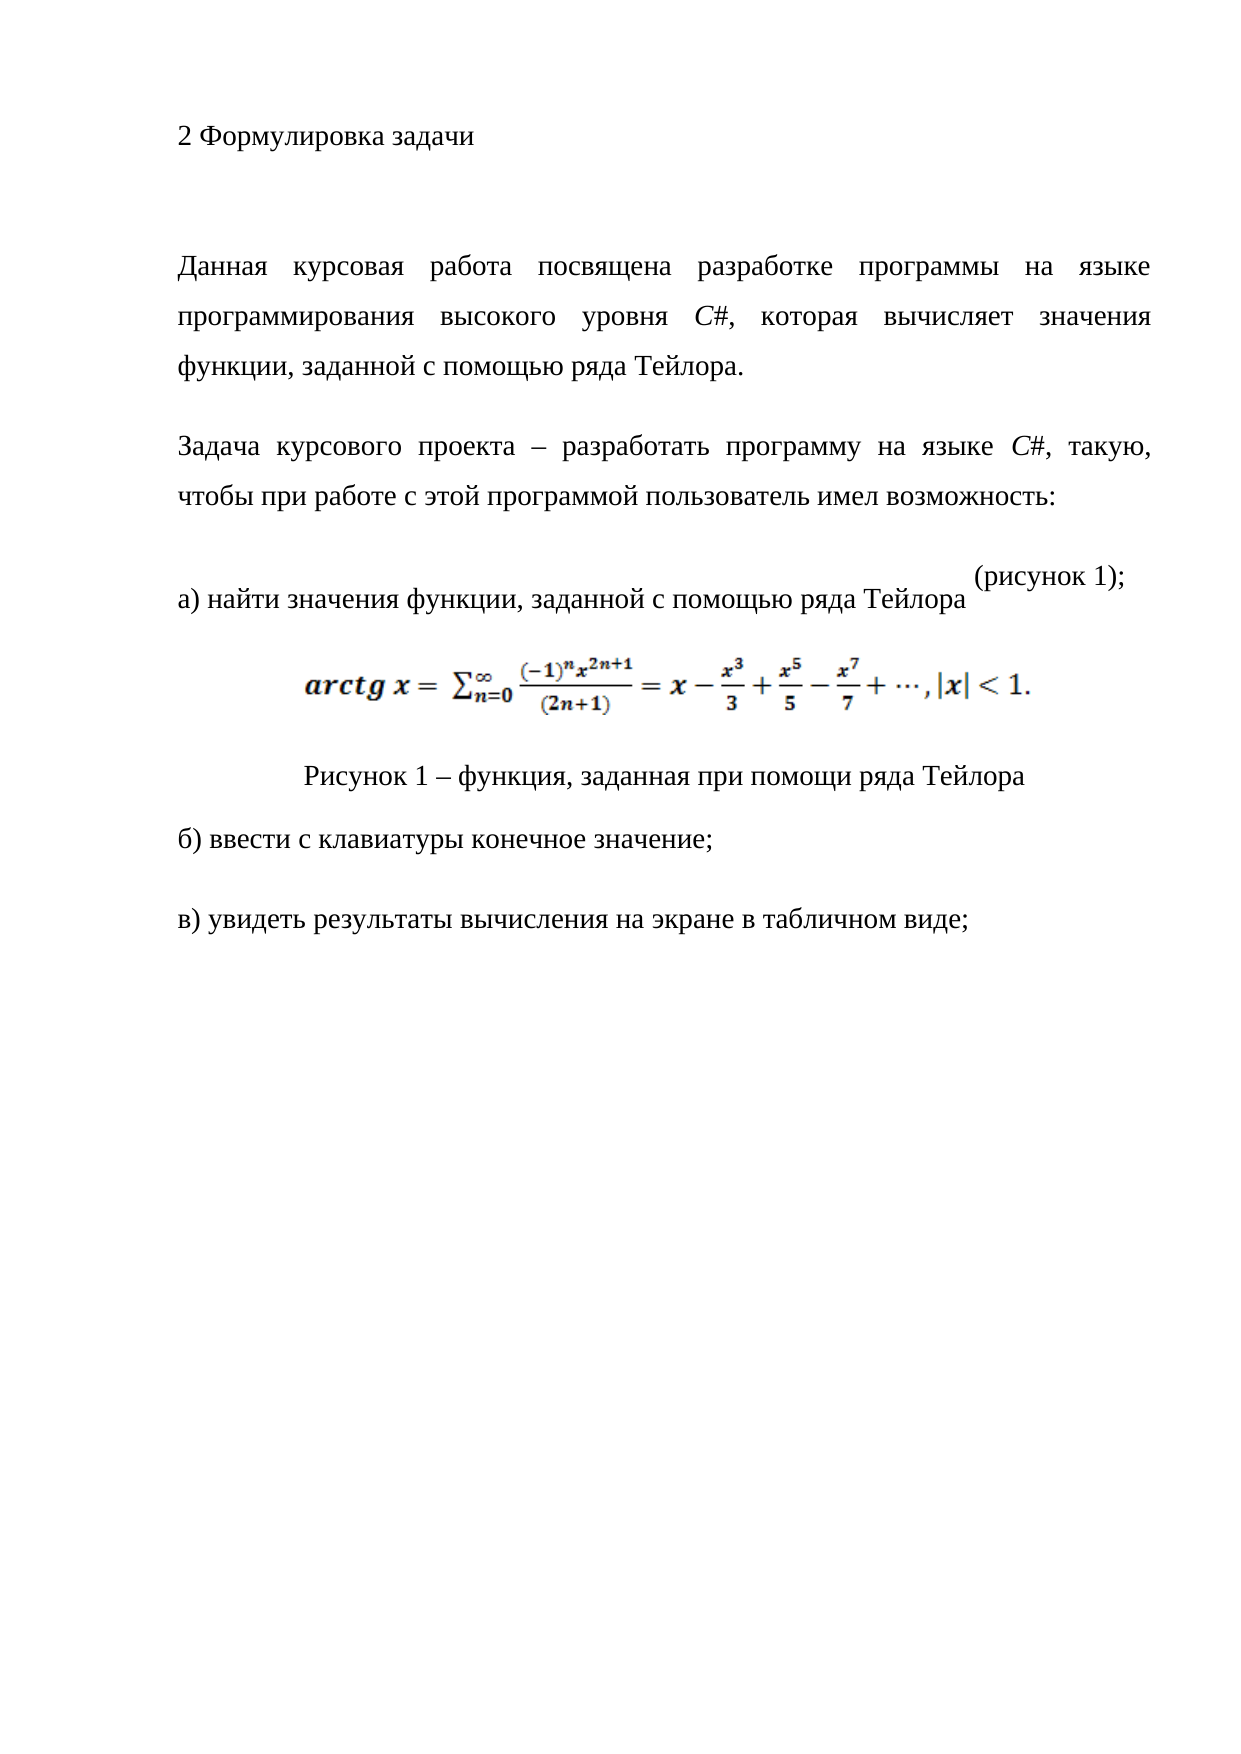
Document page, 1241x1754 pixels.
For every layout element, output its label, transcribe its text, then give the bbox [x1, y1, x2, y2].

text Рисунок 1 – функция, заданная при помощи ряда Тейлора [177, 758, 1152, 792]
text в) увидеть результаты вычисления на экране в табличном виде; [177, 901, 1152, 934]
text 2 Формулировка задачи [177, 118, 1152, 152]
text Данная курсовая работа посвящена разработке программы на языке программирования высокого уровня C#, которая вычисляет значения функции, заданной с помощью ряда Тейлора. [177, 248, 1152, 382]
text б) ввести с клавиатуры конечное значение; [177, 821, 1152, 855]
text а) найти значения функции, заданной с помощью ряда Тейлора (рисунок 1); [177, 558, 1152, 615]
picture [298, 644, 1031, 715]
text Задача курсового проекта – разработать программу на языке C#, такую, чтобы при работе с этой программой пользователь имел возможность: [177, 428, 1152, 512]
